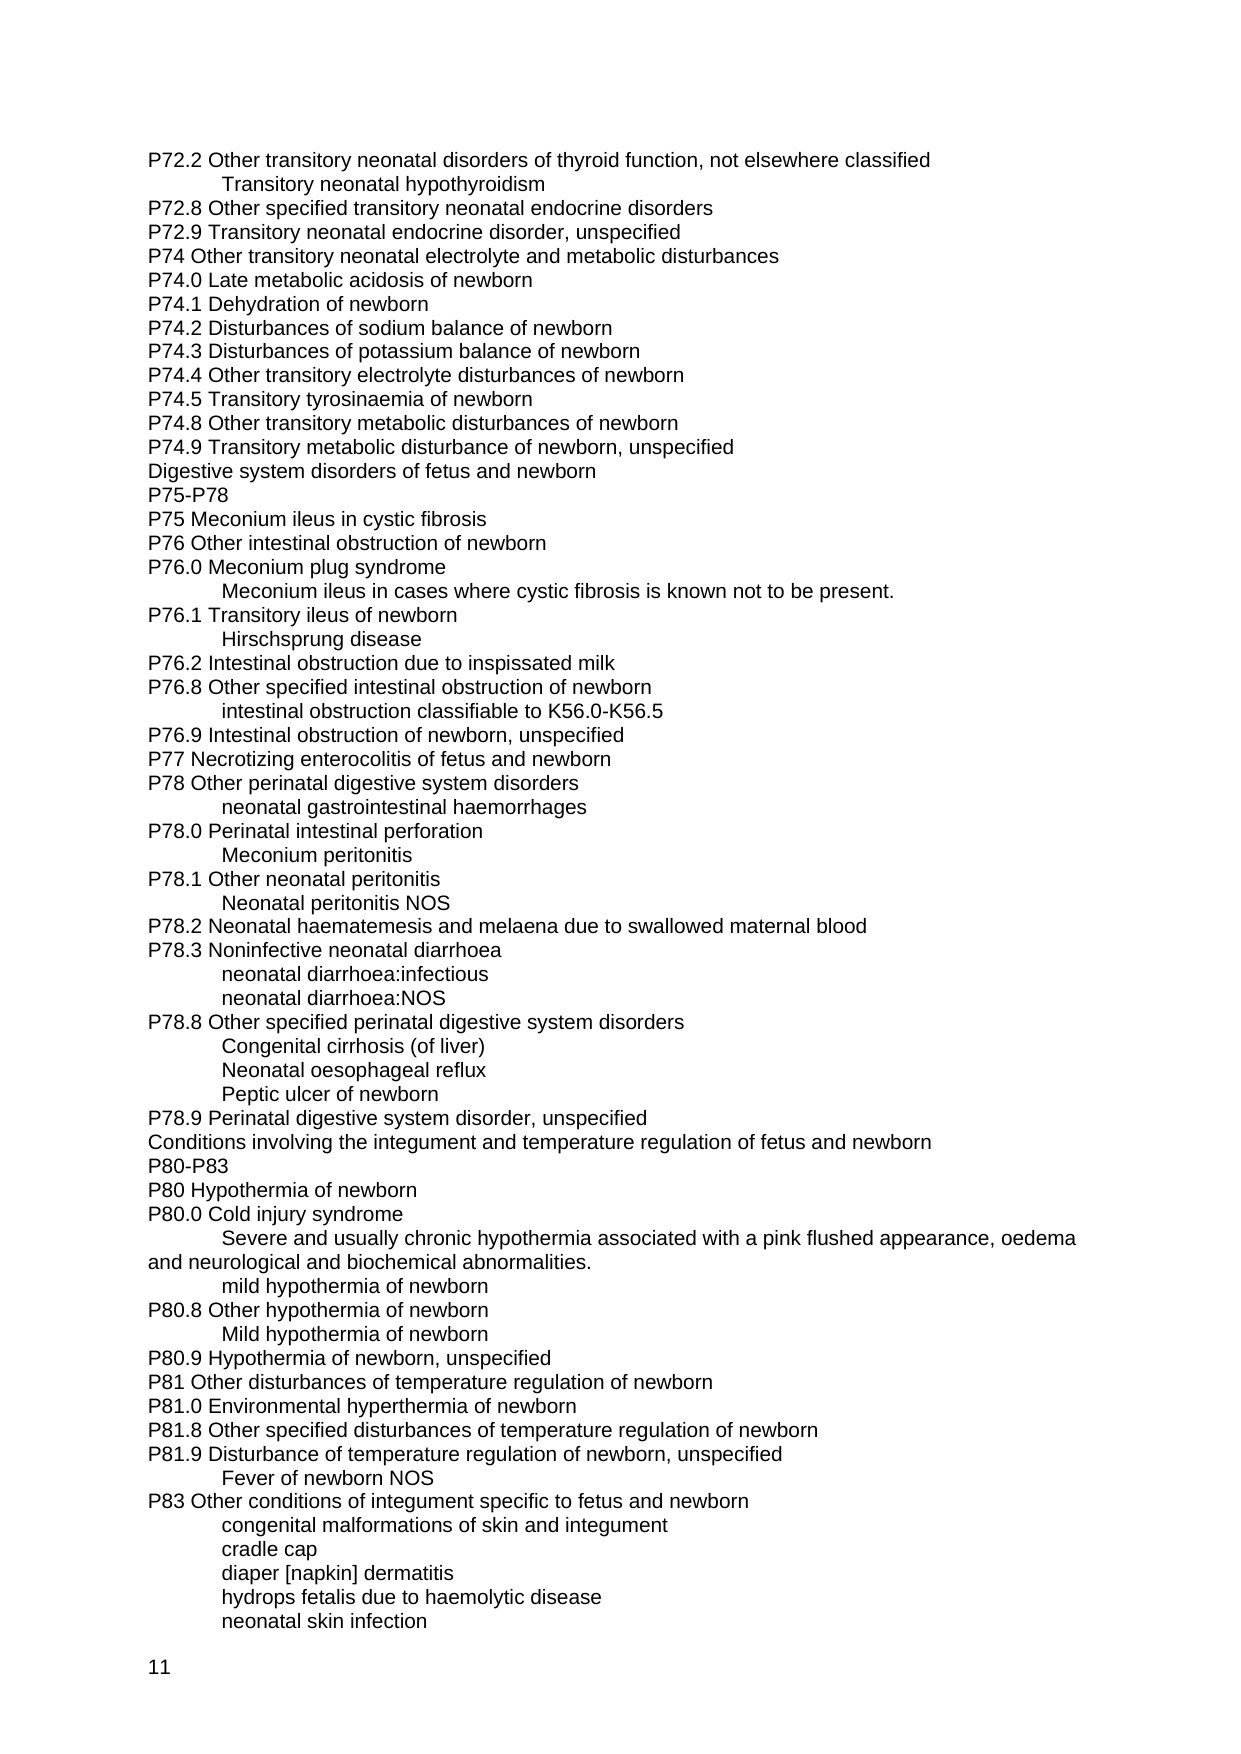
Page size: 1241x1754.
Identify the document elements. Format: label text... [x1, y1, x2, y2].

text P78.8 Other specified perinatal digestive system disorders [148, 1010, 1092, 1034]
text P74.0 Late metabolic acidosis of newborn [148, 267, 1092, 291]
text P78 Other perinatal digestive system disorders [148, 771, 1092, 794]
text Neonatal peritonitis NOS [148, 890, 1092, 914]
text P80.0 Cold injury syndrome [148, 1202, 1092, 1226]
text congenital malformations of skin and integument [148, 1513, 1092, 1537]
text P75 Meconium ileus in cystic fibrosis [148, 507, 1092, 531]
text P81 Other disturbances of temperature regulation of newborn [148, 1369, 1092, 1393]
text P76.8 Other specified intestinal obstruction of newborn [148, 675, 1092, 699]
text neonatal diarrhoea:infectious [148, 962, 1092, 986]
text Digestive system disorders of fetus and newborn [148, 459, 1092, 483]
text P76.0 Meconium plug syndrome [148, 555, 1092, 579]
text P80.9 Hypothermia of newborn, unspecified [148, 1346, 1092, 1369]
text hydrops fetalis due to haemolytic disease [148, 1585, 1092, 1609]
text P81.8 Other specified disturbances of temperature regulation of newborn [148, 1417, 1092, 1441]
text P74.3 Disturbances of potassium balance of newborn [148, 339, 1092, 363]
text P74.8 Other transitory metabolic disturbances of newborn [148, 411, 1092, 435]
text Conditions involving the integument and temperature regulation of fetus and newborn [148, 1130, 1092, 1154]
text cradle cap [148, 1537, 1092, 1561]
text P76.9 Intestinal obstruction of newborn, unspecified [148, 723, 1092, 747]
text P83 Other conditions of integument specific to fetus and newborn [148, 1489, 1092, 1513]
text Congenital cirrhosis (of liver) [148, 1034, 1092, 1058]
text P74.9 Transitory metabolic disturbance of newborn, unspecified [148, 435, 1092, 459]
text intestinal obstruction classifiable to K56.0-K56.5 [148, 699, 1092, 723]
text neonatal gastrointestinal haemorrhages [148, 794, 1092, 818]
text Fever of newborn NOS [148, 1465, 1092, 1489]
text Peptic ulcer of newborn [148, 1082, 1092, 1106]
text P78.1 Other neonatal peritonitis [148, 866, 1092, 890]
text P76 Other intestinal obstruction of newborn [148, 531, 1092, 555]
text P78.3 Noninfective neonatal diarrhoea [148, 938, 1092, 962]
text P80 Hypothermia of newborn [148, 1178, 1092, 1202]
text Meconium ileus in cases where cystic fibrosis is known not to be present. [148, 579, 1092, 603]
text Severe and usually chronic hypothermia associated with a pink flushed appearance, oedema and neurological and biochemical abnormalities. [148, 1226, 1092, 1274]
text P76.1 Transitory ileus of newborn [148, 603, 1092, 627]
text P81.9 Disturbance of temperature regulation of newborn, unspecified [148, 1441, 1092, 1465]
text P81.0 Environmental hyperthermia of newborn [148, 1393, 1092, 1417]
text P75-P78 [148, 483, 1092, 507]
text neonatal skin infection [148, 1609, 1092, 1633]
text Mild hypothermia of newborn [148, 1322, 1092, 1346]
text Hirschsprung disease [148, 627, 1092, 651]
text P80.8 Other hypothermia of newborn [148, 1298, 1092, 1322]
text P74.1 Dehydration of newborn [148, 291, 1092, 315]
text P78.2 Neonatal haematemesis and melaena due to swallowed maternal blood [148, 914, 1092, 938]
text Neonatal oesophageal reflux [148, 1058, 1092, 1082]
text mild hypothermia of newborn [148, 1274, 1092, 1298]
text P74.2 Disturbances of sodium balance of newborn [148, 315, 1092, 339]
text P80-P83 [148, 1154, 1092, 1178]
text Transitory neonatal hypothyroidism [148, 172, 1092, 196]
text P72.2 Other transitory neonatal disorders of thyroid function, not elsewhere classified [148, 148, 1092, 172]
text neonatal diarrhoea:NOS [148, 986, 1092, 1010]
text P72.8 Other specified transitory neonatal endocrine disorders [148, 196, 1092, 219]
text P78.9 Perinatal digestive system disorder, unspecified [148, 1106, 1092, 1130]
text P77 Necrotizing enterocolitis of fetus and newborn [148, 747, 1092, 771]
text P72.9 Transitory neonatal endocrine disorder, unspecified [148, 219, 1092, 243]
text P74.5 Transitory tyrosinaemia of newborn [148, 387, 1092, 411]
text diaper [napkin] dermatitis [148, 1561, 1092, 1585]
text P76.2 Intestinal obstruction due to inspissated milk [148, 651, 1092, 675]
text P78.0 Perinatal intestinal perforation [148, 818, 1092, 842]
text Meconium peritonitis [148, 842, 1092, 866]
text P74 Other transitory neonatal electrolyte and metabolic disturbances [148, 243, 1092, 267]
text P74.4 Other transitory electrolyte disturbances of newborn [148, 363, 1092, 387]
